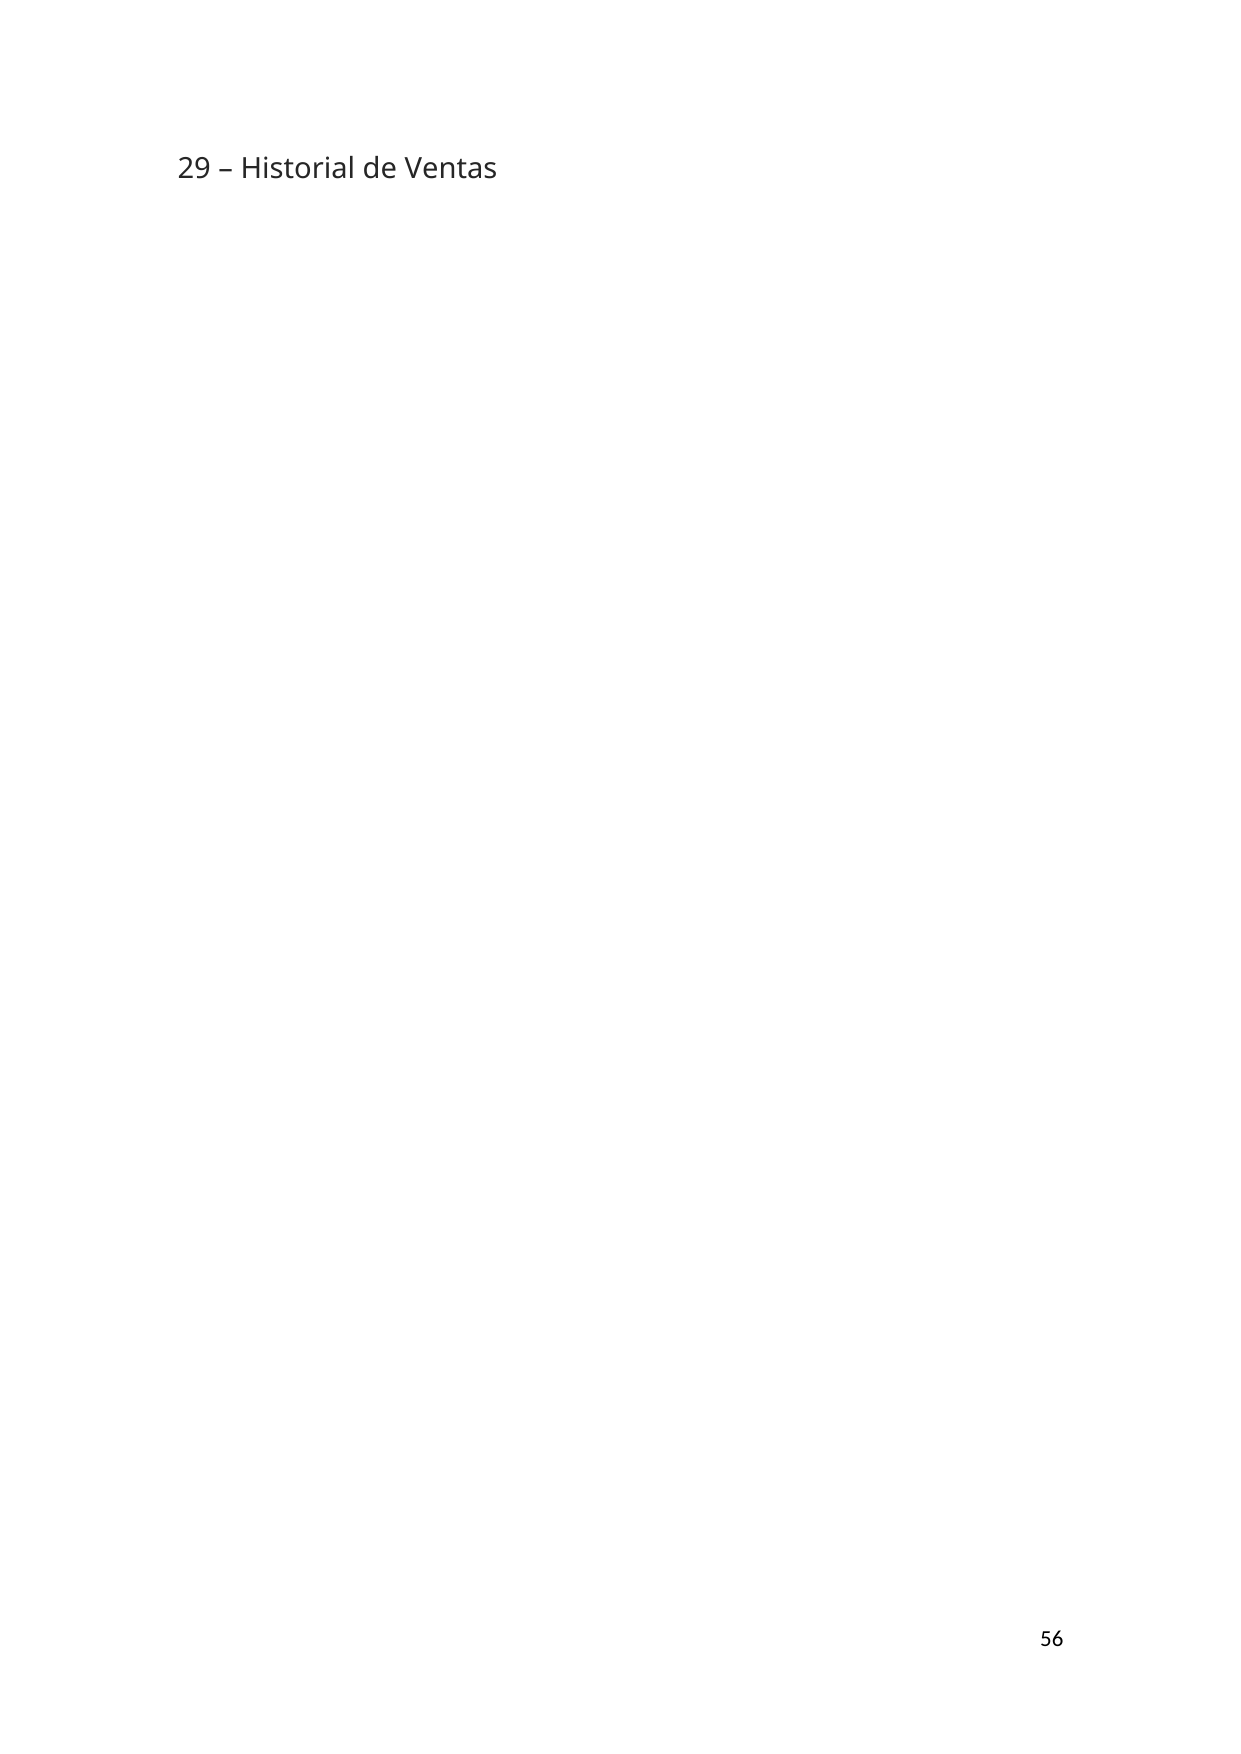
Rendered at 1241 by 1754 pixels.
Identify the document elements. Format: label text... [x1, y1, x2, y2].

subtitle 29 – Historial de Ventas [177, 148, 1063, 187]
